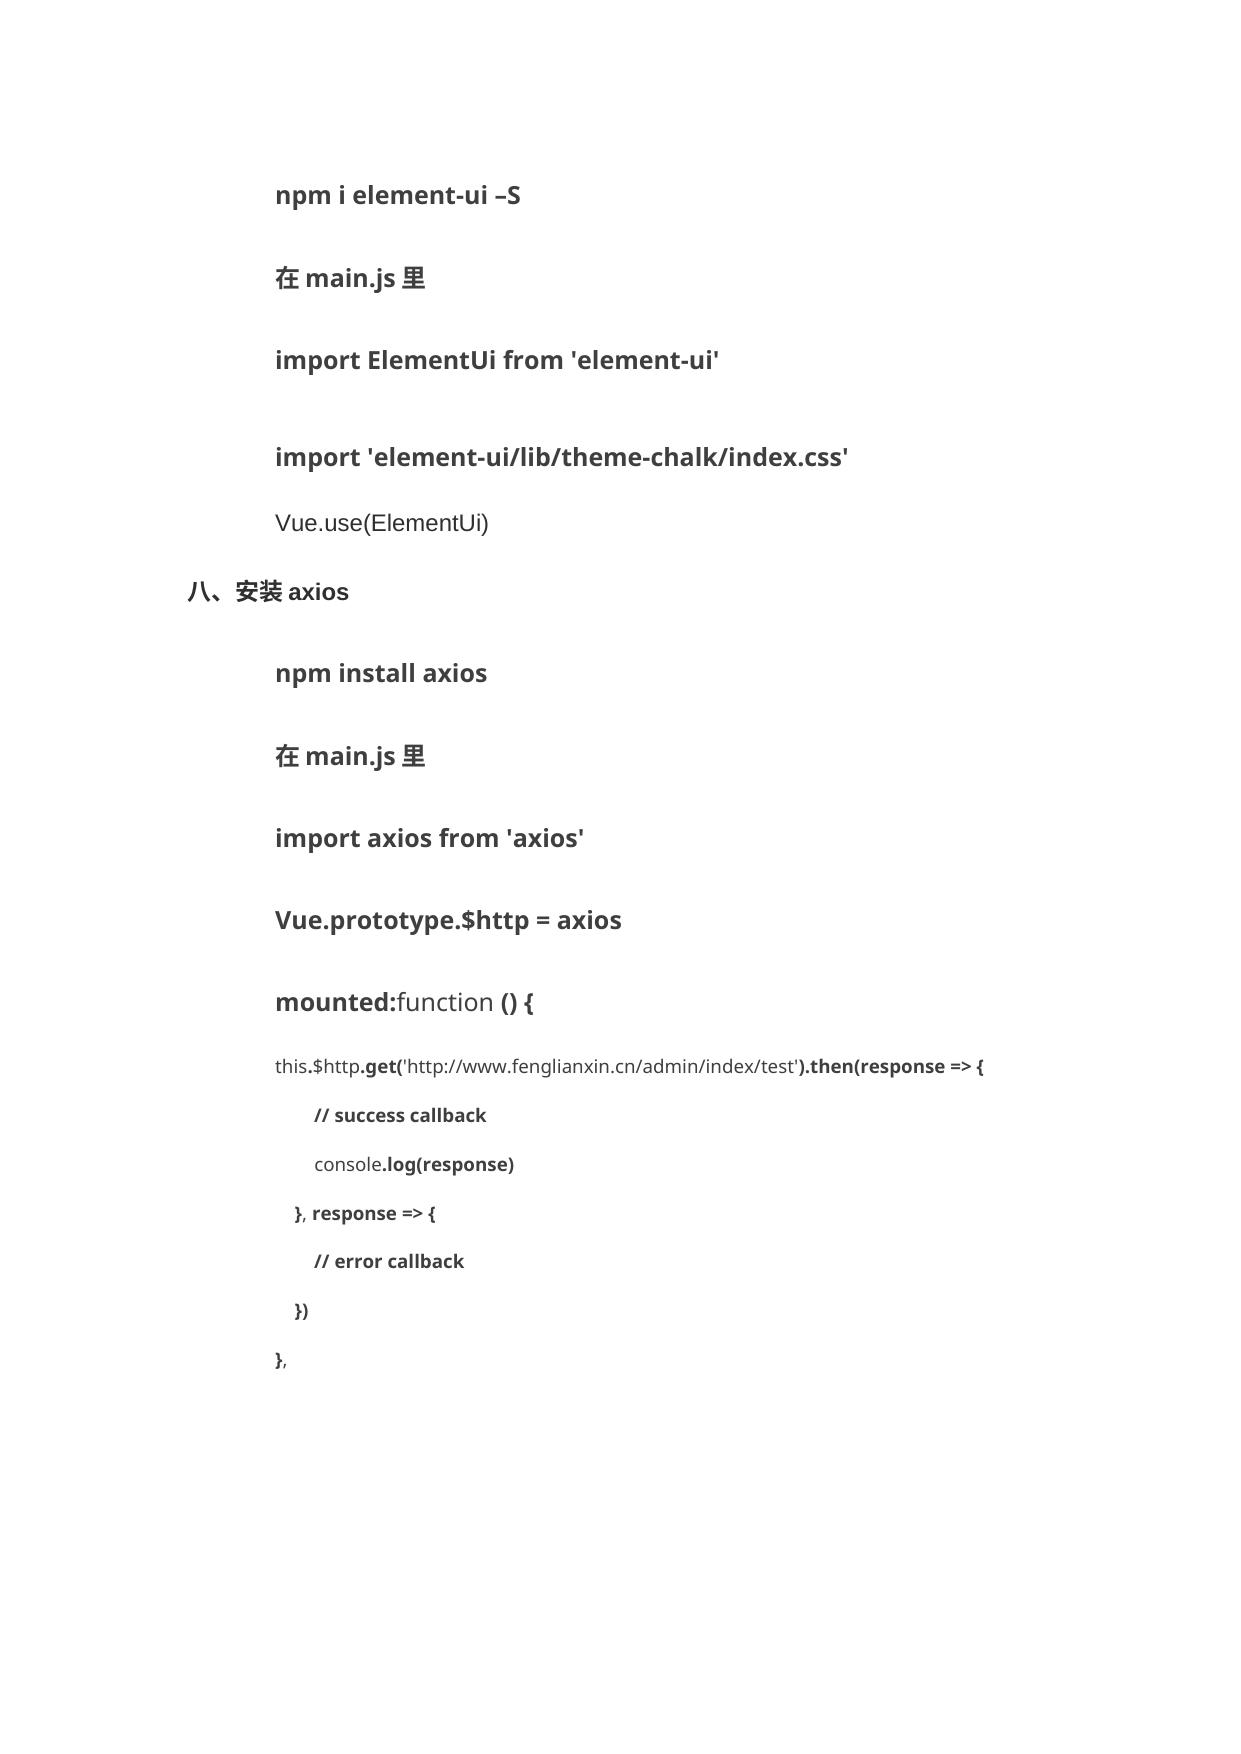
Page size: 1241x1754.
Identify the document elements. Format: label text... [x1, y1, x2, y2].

text npm install axios [275, 640, 1053, 705]
text 在main.js里 [275, 722, 1053, 787]
text Vue.prototype.$http = axios [275, 887, 1053, 952]
text 八、安装axios [187, 557, 1053, 622]
text 在main.js里 [275, 244, 1053, 309]
text npm i element-ui –S [275, 162, 1053, 227]
text import axios from 'axios' [275, 805, 1053, 870]
text import ElementUi from 'element-ui' import 'element-ui/lib/theme-chalk/index.css' [275, 327, 1053, 489]
text mounted:function () { this.$http.get('http://www.fenglianxin.cn/admin/index/test').then(response => { // success callback console.log(response) }, response => { // error callback }) }, [275, 969, 1053, 1375]
text Vue.use(ElementUi) [231, 507, 1053, 539]
